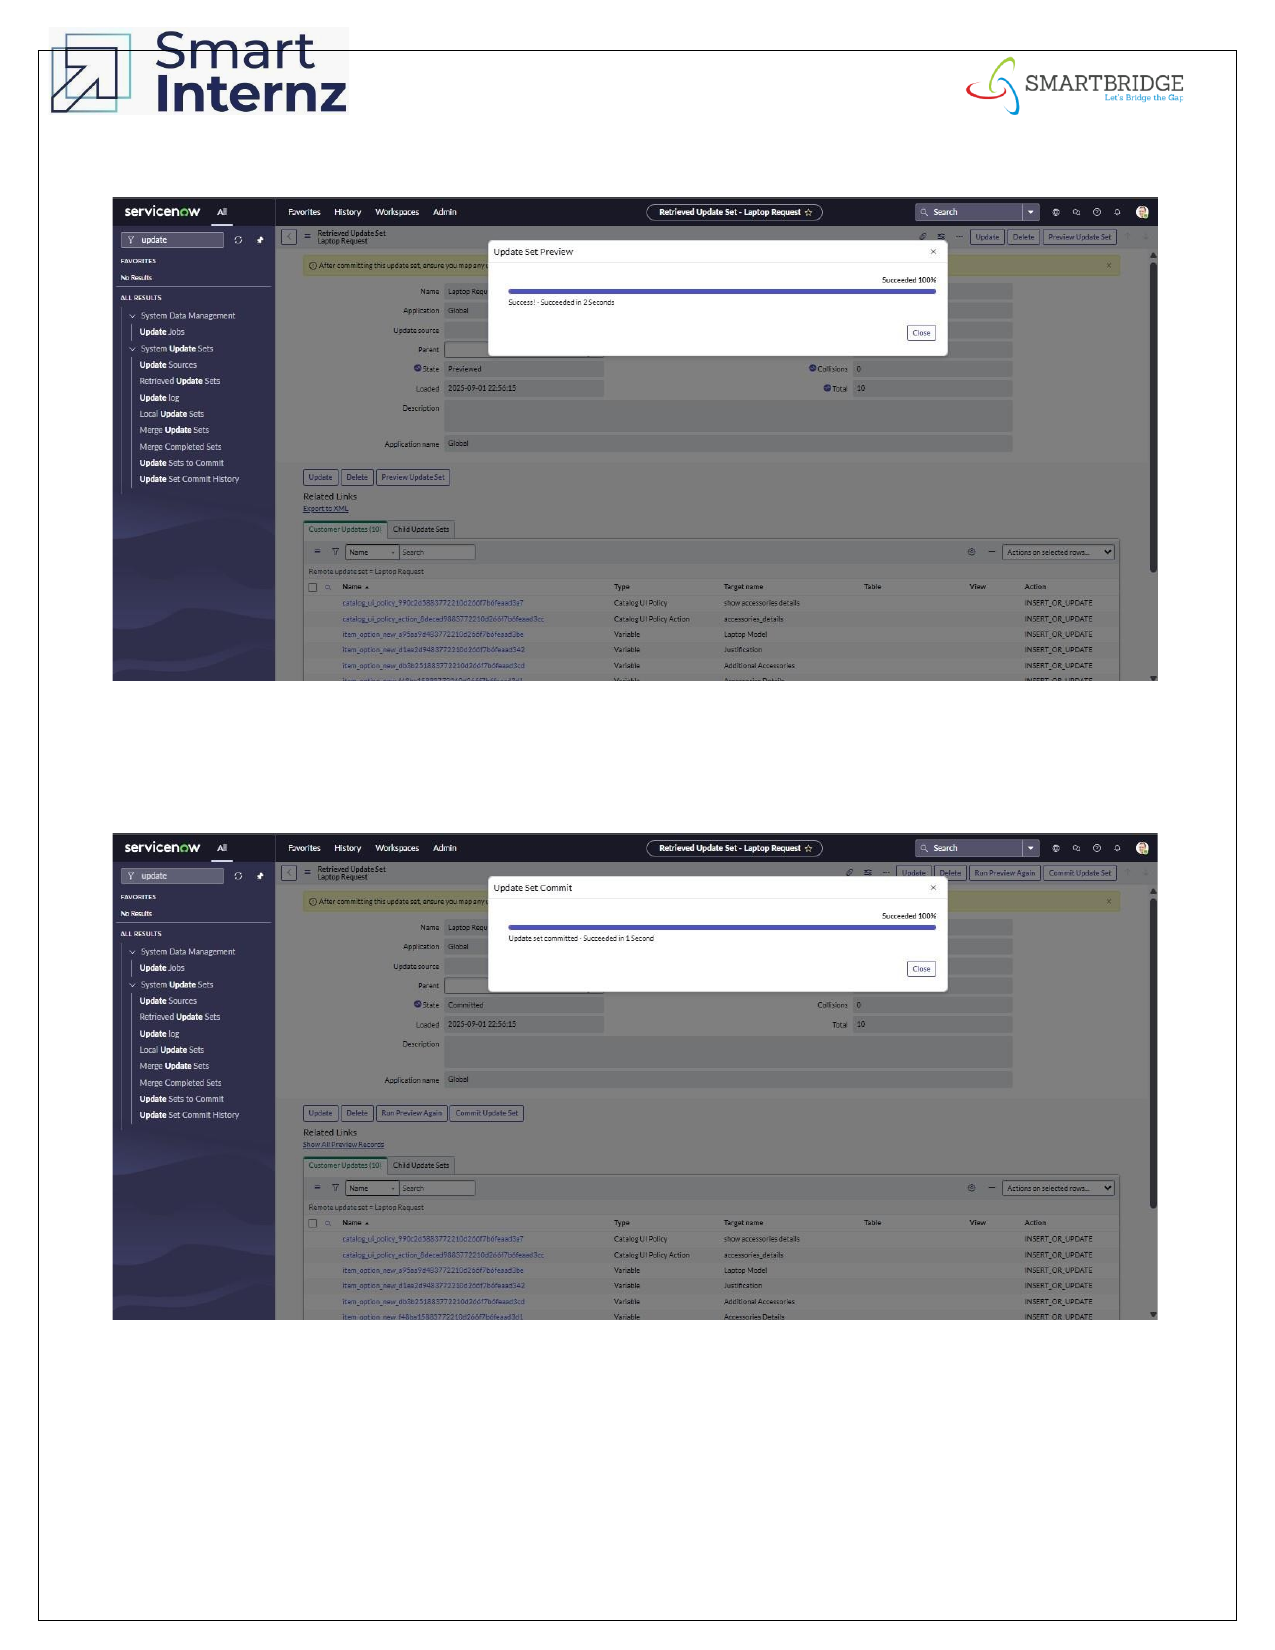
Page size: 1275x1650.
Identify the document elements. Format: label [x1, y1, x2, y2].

picture [965, 56, 1184, 115]
picture [112, 833, 1158, 1320]
picture [48, 51, 350, 115]
picture [48, 27, 350, 50]
picture [112, 197, 1158, 681]
